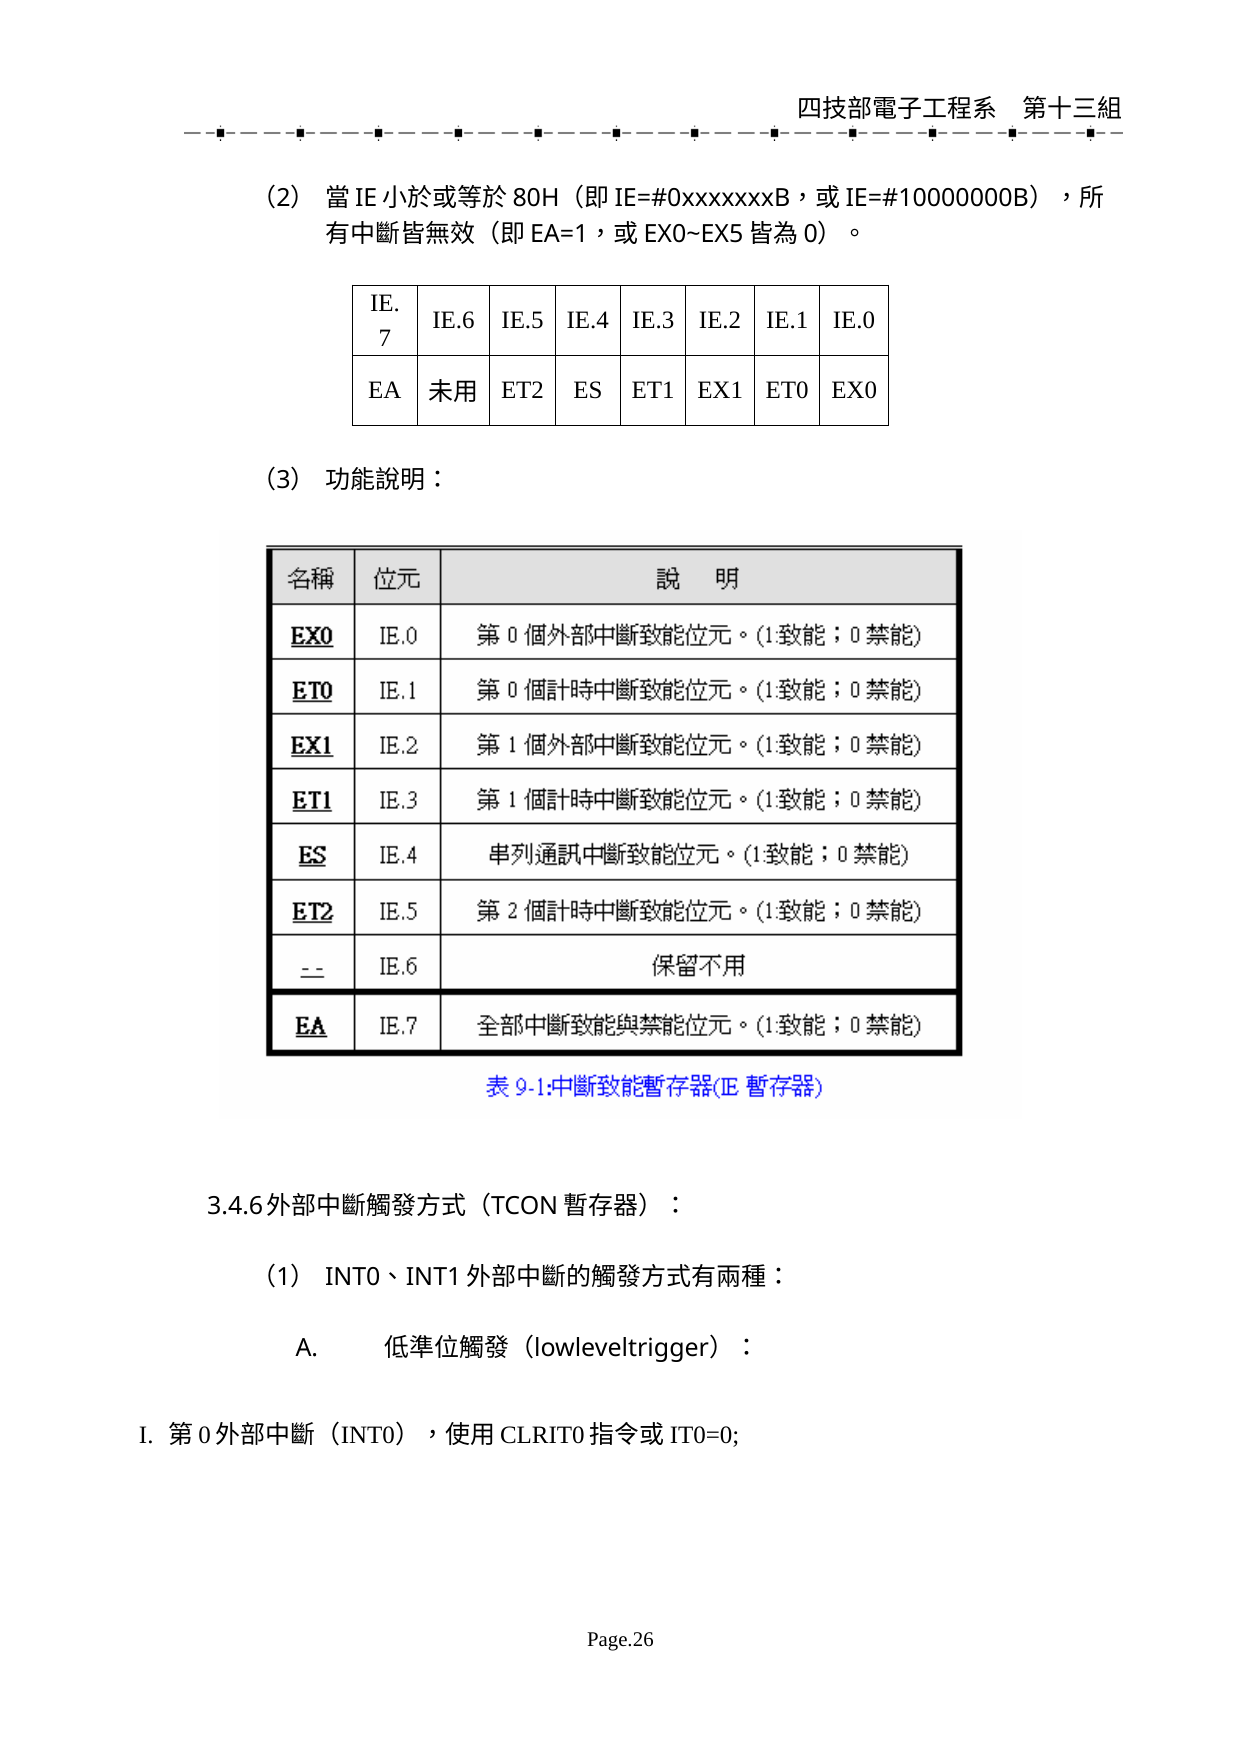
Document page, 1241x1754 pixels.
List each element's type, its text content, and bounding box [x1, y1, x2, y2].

table_header IE.7 [353, 286, 417, 354]
table_cell ET2 [490, 356, 555, 424]
table_header IE.0 [820, 286, 888, 354]
table_header IE.3 [621, 286, 685, 354]
table_header IE.4 [556, 286, 620, 354]
text 第0外部中斷（INT0），使用CLRIT0指令或IT0=0; [139, 1398, 1122, 1467]
table_cell EA [353, 356, 417, 424]
text 當IE小於或等於80H（即IE=#0xxxxxxxB，或IE=#10000000B），所有中斷皆無效（即EA=1，或EX0~EX5皆為0）。 [251, 177, 1122, 250]
picture [184, 124, 1123, 141]
table_cell ES [556, 356, 620, 424]
table_header IE.1 [755, 286, 819, 354]
table_header IE.6 [418, 286, 489, 354]
table_cell 未用 [418, 356, 489, 424]
picture [218, 530, 1022, 1119]
text 功能說明： [251, 460, 1122, 496]
table_header IE.5 [490, 286, 555, 354]
text INT0、INT1外部中斷的觸發方式有兩種： [251, 1257, 1122, 1293]
text 低準位觸發（lowleveltrigger）： [295, 1327, 1122, 1363]
table_cell EX0 [820, 356, 888, 424]
table_cell ET1 [621, 356, 685, 424]
table_cell ET0 [755, 356, 819, 424]
table_cell EX1 [686, 356, 754, 424]
table_header IE.2 [686, 286, 754, 354]
text 外部中斷觸發方式（TCON暫存器）： [207, 1186, 1122, 1222]
